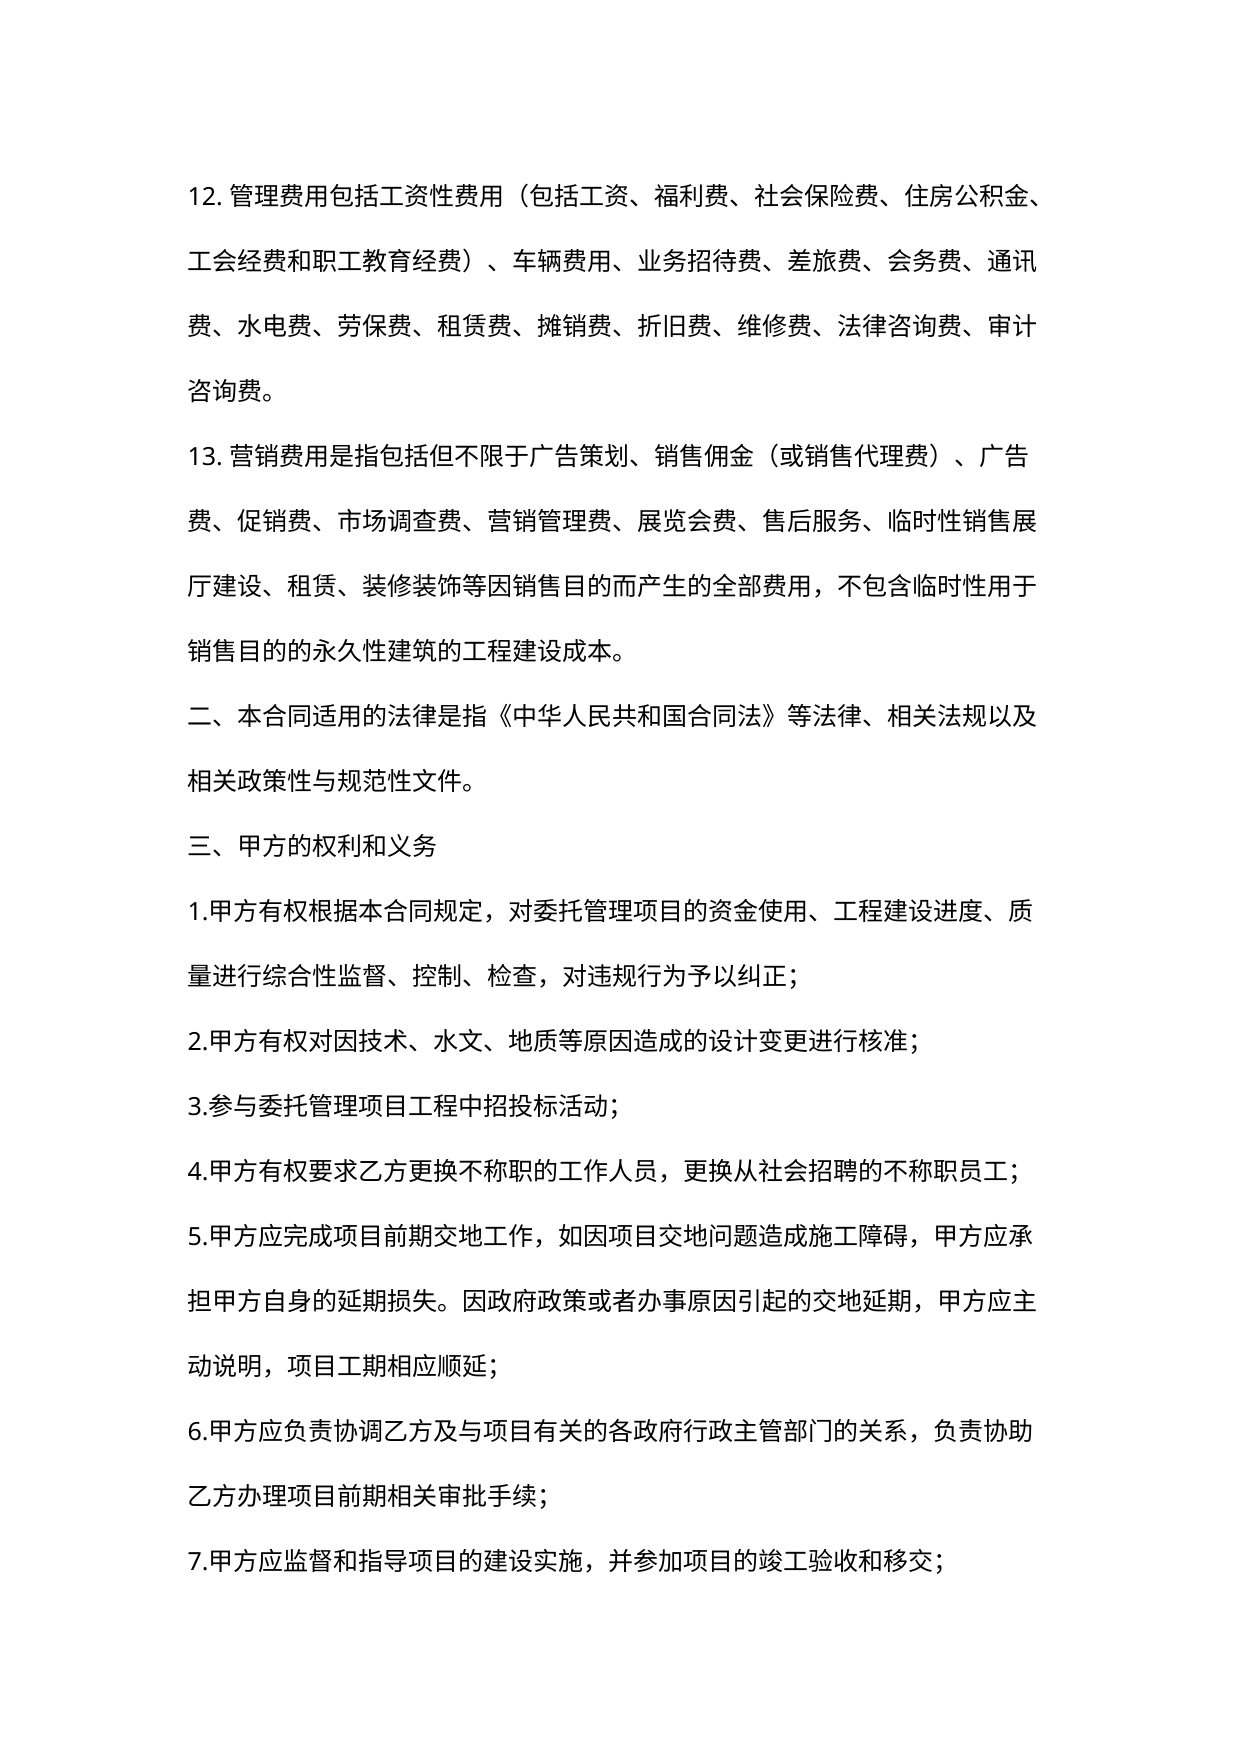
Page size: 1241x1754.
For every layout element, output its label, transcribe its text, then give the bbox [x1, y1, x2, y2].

text 1.甲方有权根据本合同规定，对委托管理项目的资金使用、工程建设进度、质量进行综合性监督、控制、检查，对违规行为予以纠正； [187, 877, 1053, 1007]
text 7.甲方应监督和指导项目的建设实施，并参加项目的竣工验收和移交； [187, 1527, 1053, 1592]
text 5.甲方应完成项目前期交地工作，如因项目交地问题造成施工障碍，甲方应承担甲方自身的延期损失。因政府政策或者办事原因引起的交地延期，甲方应主动说明，项目工期相应顺延； [187, 1202, 1053, 1397]
text 三、甲方的权利和义务 [187, 812, 1053, 877]
text 13. 营销费用是指包括但不限于广告策划、销售佣金（或销售代理费）、广告费、促销费、市场调查费、营销管理费、展览会费、售后服务、临时性销售展厅建设、租赁、装修装饰等因销售目的而产生的全部费用，不包含临时性用于销售目的的永久性建筑的工程建设成本。 [187, 422, 1053, 682]
text 2.甲方有权对因技术、水文、地质等原因造成的设计变更进行核准； [187, 1007, 1053, 1072]
text 12. 管理费用包括工资性费用（包括工资、福利费、社会保险费、住房公积金、工会经费和职工教育经费）、车辆费用、业务招待费、差旅费、会务费、通讯费、水电费、劳保费、租赁费、摊销费、折旧费、维修费、法律咨询费、审计咨询费。 [187, 162, 1053, 422]
text 4.甲方有权要求乙方更换不称职的工作人员，更换从社会招聘的不称职员工； [187, 1137, 1053, 1202]
text 6.甲方应负责协调乙方及与项目有关的各政府行政主管部门的关系，负责协助乙方办理项目前期相关审批手续； [187, 1397, 1053, 1527]
text 3.参与委托管理项目工程中招投标活动； [187, 1072, 1053, 1137]
text 二、本合同适用的法律是指《中华人民共和国合同法》等法律、相关法规以及相关政策性与规范性文件。 [187, 682, 1053, 812]
